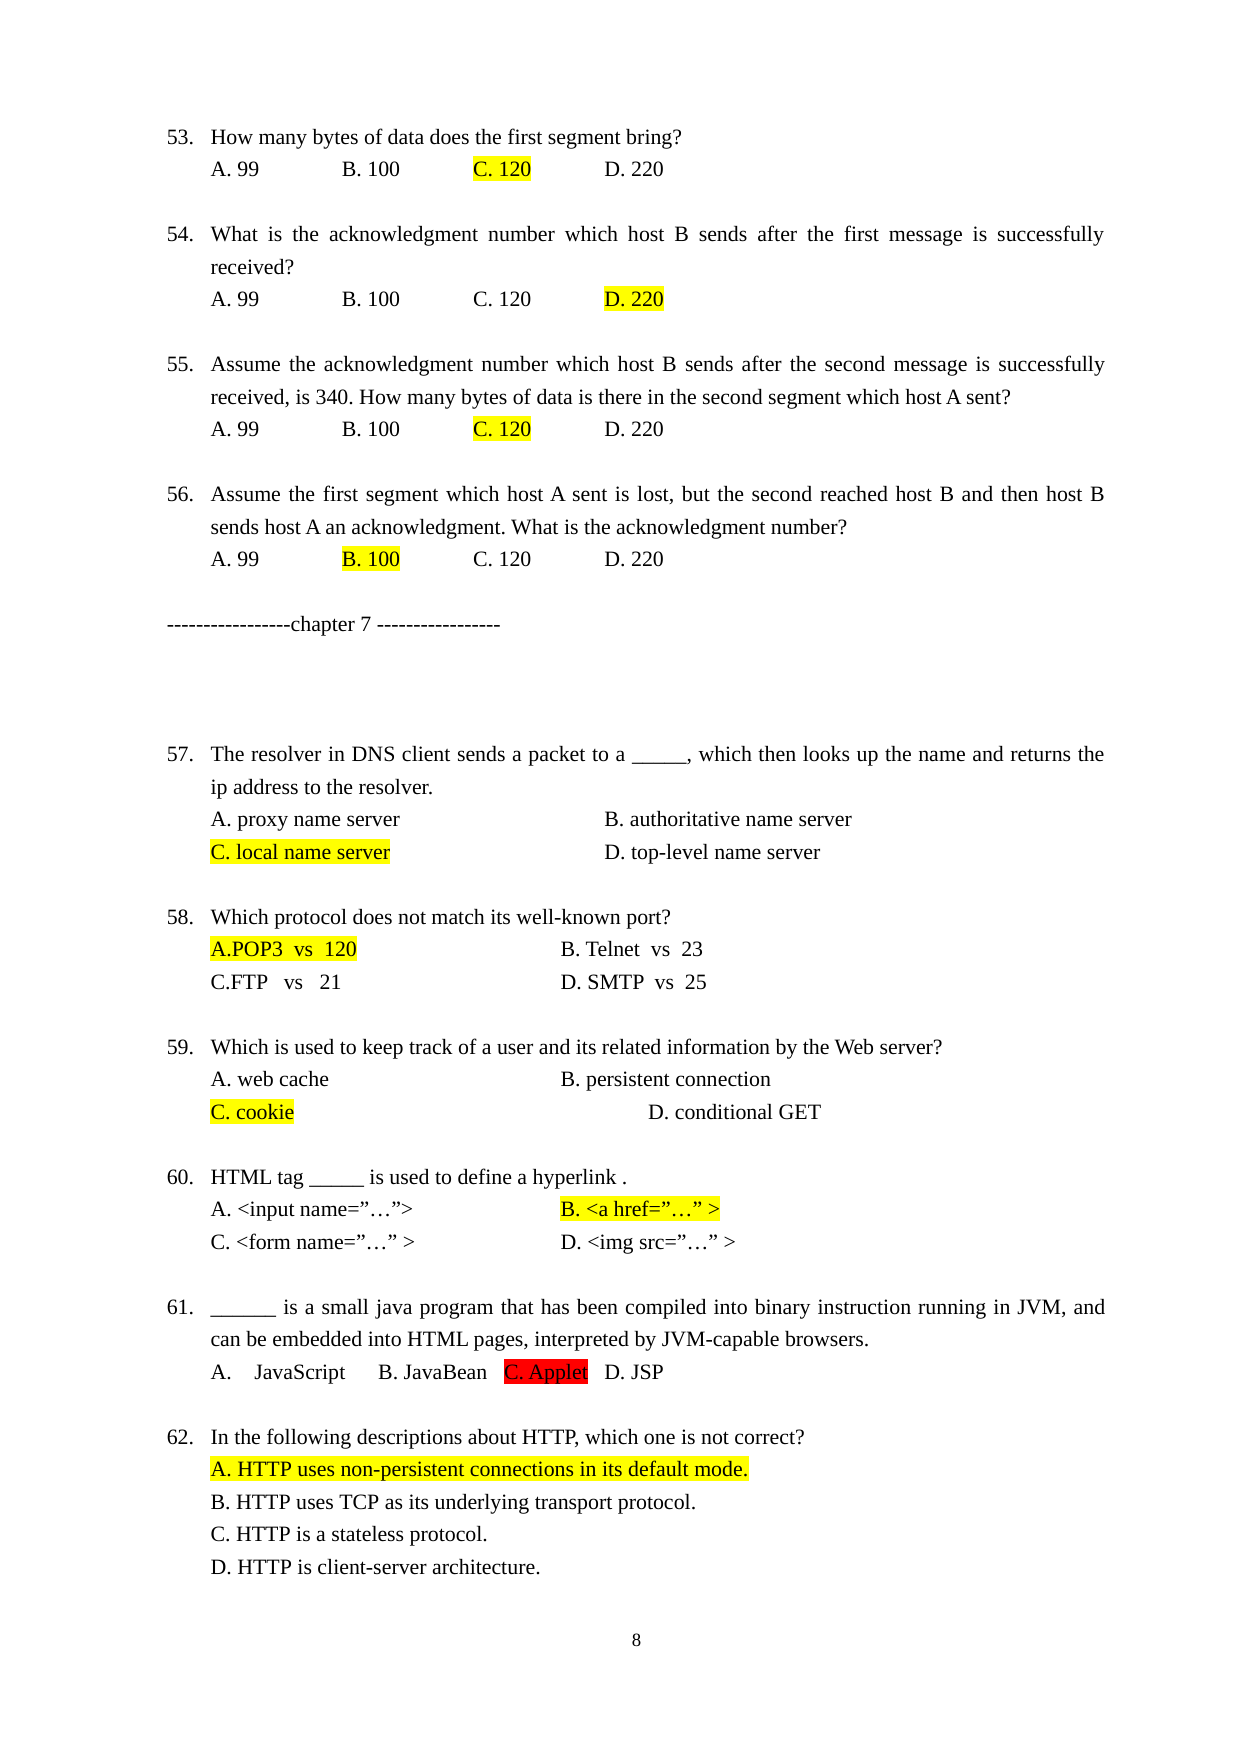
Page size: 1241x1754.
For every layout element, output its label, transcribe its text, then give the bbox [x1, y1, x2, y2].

text C.FTP vs 21 D. SMTP vs 25 [210, 965, 1106, 998]
list In the following descriptions about HTTP, which one is not correct? [167, 1420, 1106, 1453]
list HTML tag _____ is used to define a hyperlink . [167, 1160, 1106, 1193]
text A. 99 B. 100 C. 120 D. 220 [210, 283, 1106, 315]
list What is the acknowledgment number which host B sends after the first message is successfully received? [167, 218, 1106, 283]
list The resolver in DNS client sends a packet to a _____, which then looks up the name and returns the ip address to the resolver. [167, 738, 1106, 803]
list Assume the first segment which host A sent is lost, but the second reached host B and then host B sends host A an acknowledgment. What is the acknowledgment number? [167, 478, 1106, 543]
text D. HTTP is client-server architecture. [210, 1550, 1106, 1583]
text C. <form name=”…” > D. <img src=”…” > [210, 1225, 1106, 1258]
text A. <input name=”…”> B. <a href=”…” > [210, 1193, 1106, 1225]
list JavaScript B. JavaBean C. Applet D. JSP [210, 1355, 1106, 1388]
text A. HTTP uses non-persistent connections in its default mode. [210, 1453, 1106, 1485]
text C. local name server D. top-level name server [210, 835, 1106, 868]
text A.POP3 vs 120 B. Telnet vs 23 [167, 933, 1106, 965]
text A. 99 B. 100 C. 120 D. 220 [210, 543, 1106, 575]
text A. web cache B. persistent connection [167, 1063, 1106, 1095]
list How many bytes of data does the first segment bring? [167, 120, 1106, 153]
text A. 99 B. 100 C. 120 D. 220 [210, 153, 1106, 185]
text A. proxy name server B. authoritative name server [210, 803, 1106, 835]
list Assume the acknowledgment number which host B sends after the second message is successfully received, is 340. How many bytes of data is there in the second segment which host A sent? [167, 348, 1106, 413]
text -----------------chapter 7 ----------------- [167, 608, 1106, 640]
text B. HTTP uses TCP as its underlying transport protocol. [210, 1485, 1106, 1518]
text C. HTTP is a stateless protocol. [210, 1518, 1106, 1550]
list Which protocol does not match its well-known port? [167, 900, 1106, 933]
text C. cookie D. conditional GET [210, 1095, 1106, 1128]
text A. 99 B. 100 C. 120 D. 220 [210, 413, 1106, 445]
list ______ is a small java program that has been compiled into binary instruction running in JVM, and can be embedded into HTML pages, interpreted by JVM-capable browsers. [167, 1290, 1106, 1355]
list Which is used to keep track of a user and its related information by the Web server? [167, 1030, 1106, 1063]
